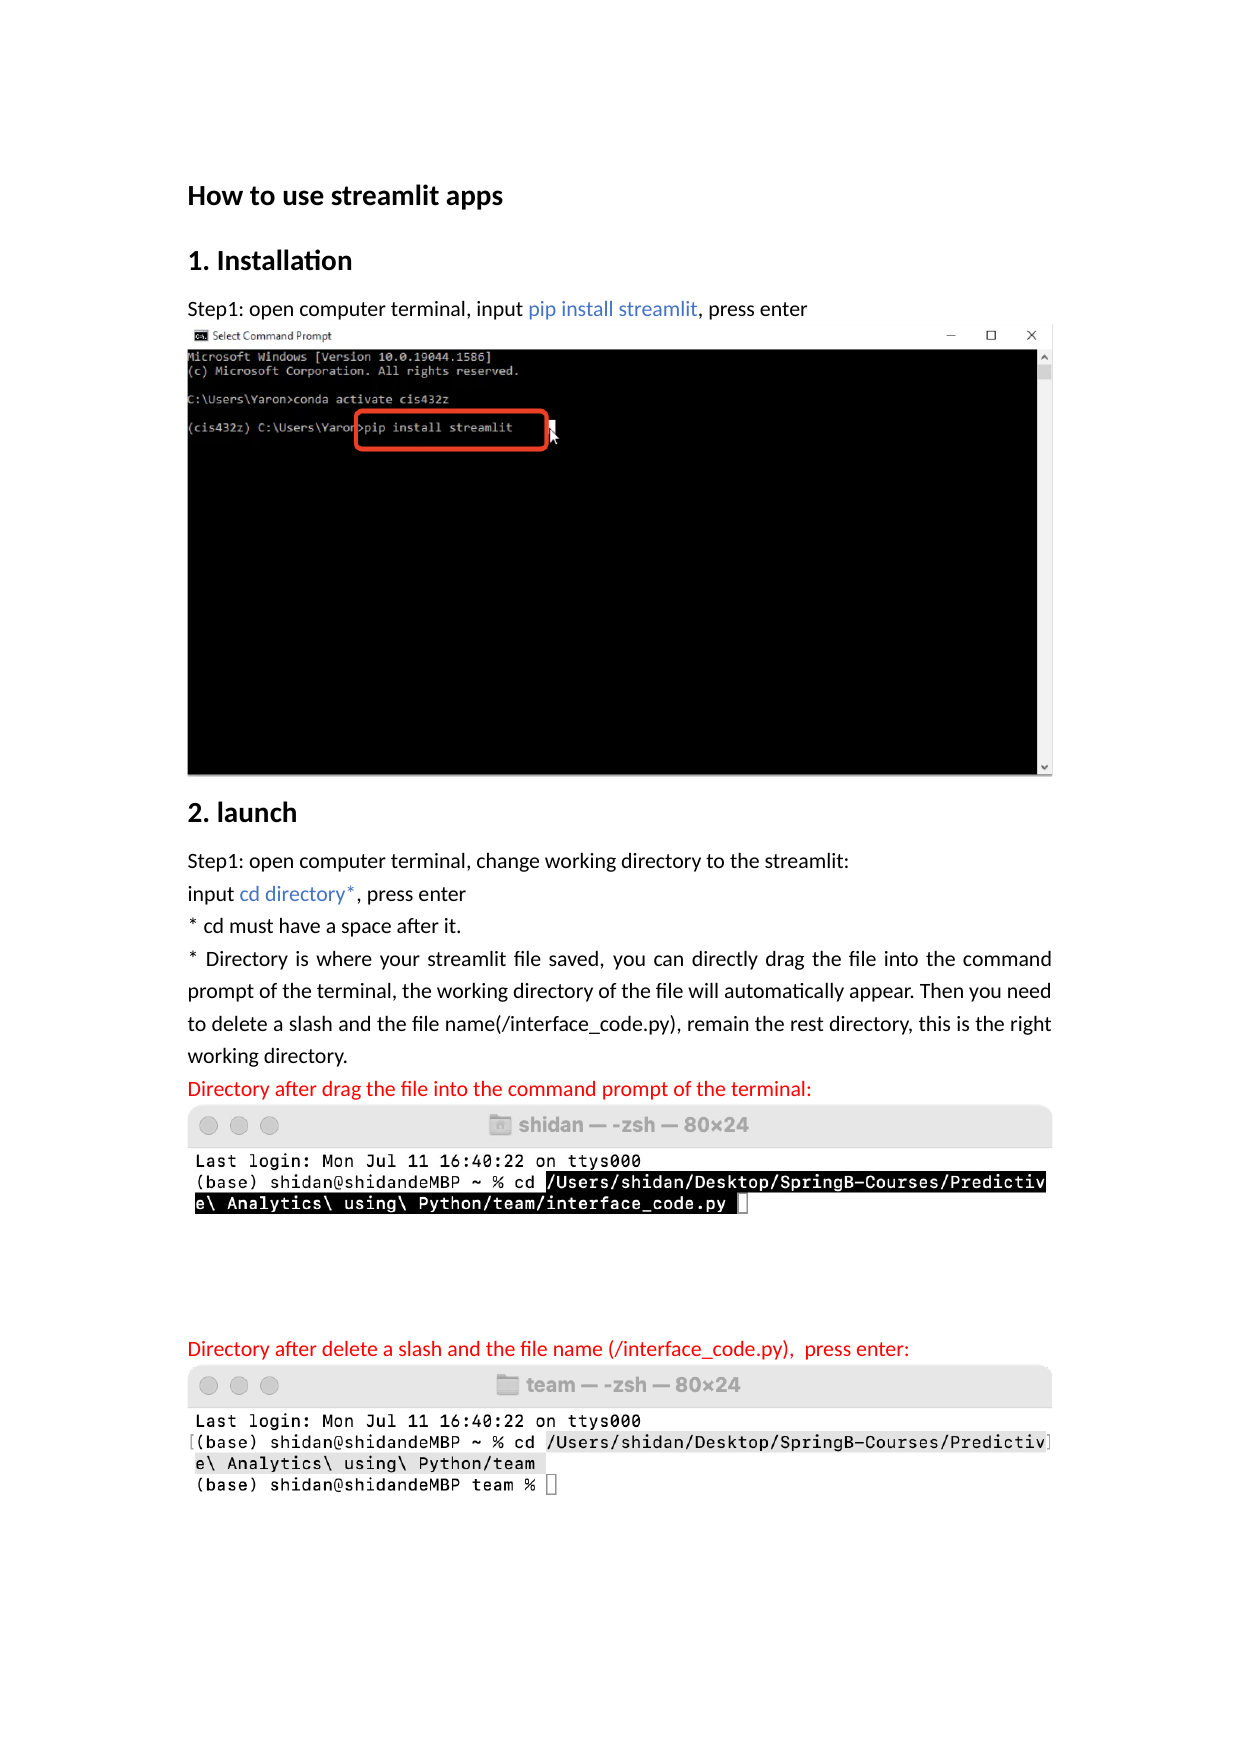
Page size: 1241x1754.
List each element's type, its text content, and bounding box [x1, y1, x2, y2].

list Directory after drag the file into the command prompt of the terminal: [187, 1072, 1053, 1104]
picture [187, 1364, 1053, 1547]
list Directory after delete a slash and the file name (/interface_code.py), press enter: [187, 1332, 1053, 1364]
picture [187, 1104, 1053, 1316]
picture [187, 324, 1053, 777]
text How to use streamlit apps [187, 162, 1053, 227]
list input cd directory*, press enter [187, 877, 1053, 909]
list Installation [187, 227, 1053, 292]
list launch [187, 779, 1053, 844]
list * cd must have a space after it. [187, 909, 1053, 942]
list * Directory is where your streamlit file saved, you can directly drag the file into the command prompt of the terminal, the working directory of the file will automatically appear. Then you need to delete a slash and the file name(/interface_code.py), remain the rest directory, this is the right working directory. [187, 942, 1053, 1072]
list Step1: open computer terminal, change working directory to the streamlit: [187, 844, 1053, 877]
list Step1: open computer terminal, input pip install streamlit, press enter [187, 292, 1053, 324]
